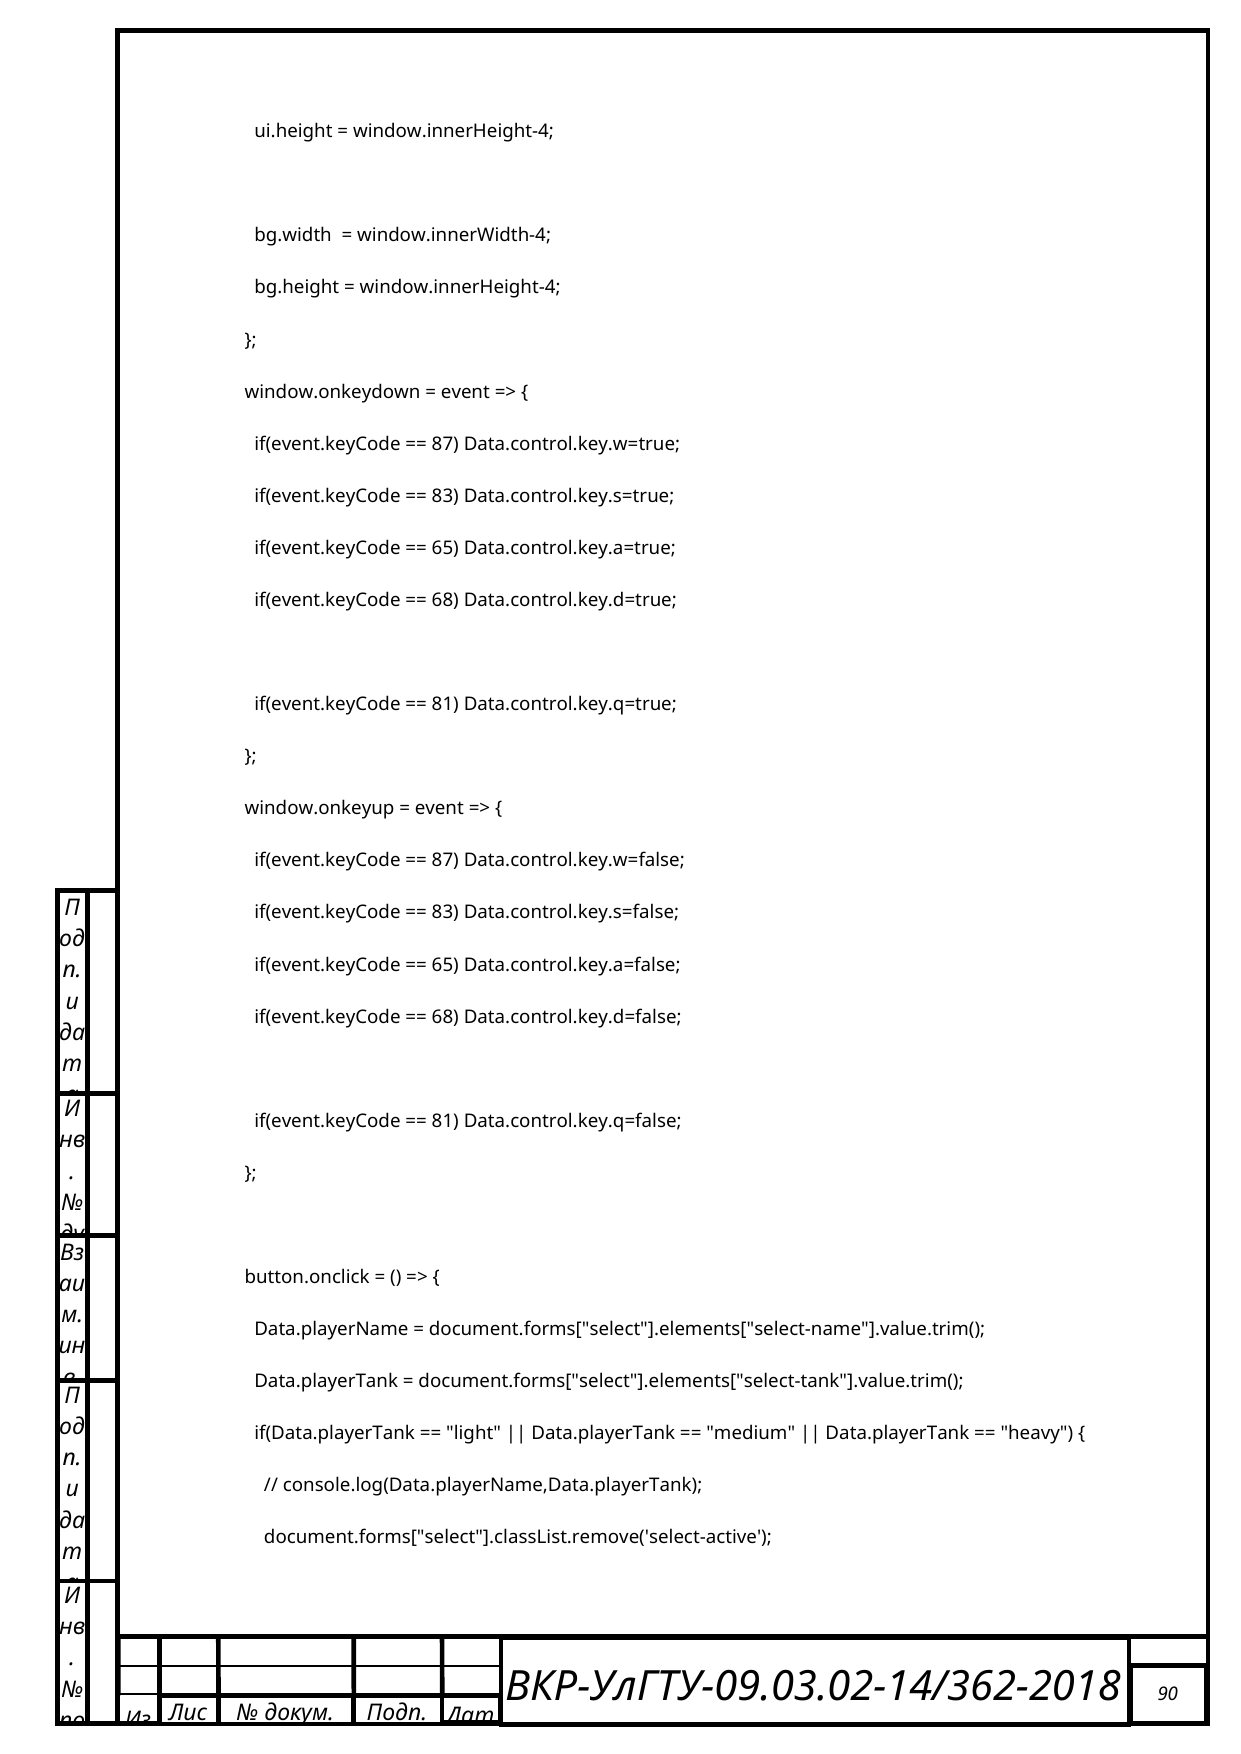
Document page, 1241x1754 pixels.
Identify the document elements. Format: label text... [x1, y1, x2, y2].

text }; [244, 1161, 1181, 1184]
text }; [244, 744, 1181, 767]
text Data.playerTank = document.forms["select"].elements["select-tank"].value.trim(); [244, 1369, 1181, 1392]
text if(event.keyCode == 83) Data.control.key.s=true; [244, 484, 1181, 507]
text window.onkeydown = event => { [244, 380, 1181, 403]
text // console.log(Data.playerName,Data.playerTank); [244, 1473, 1181, 1496]
text }; [244, 328, 1181, 351]
text if(event.keyCode == 83) Data.control.key.s=false; [244, 901, 1181, 923]
text if(event.keyCode == 87) Data.control.key.w=true; [244, 432, 1181, 455]
text Data.playerName = document.forms["select"].elements["select-name"].value.trim(); [244, 1317, 1181, 1340]
text bg.height = window.innerHeight-4; [244, 276, 1181, 298]
text document.forms["select"].classList.remove('select-active'); [244, 1526, 1181, 1548]
text if(event.keyCode == 68) Data.control.key.d=true; [244, 588, 1181, 611]
text button.onclick = () => { [244, 1265, 1181, 1288]
text if(event.keyCode == 87) Data.control.key.w=false; [244, 848, 1181, 871]
text ui.height = window.innerHeight-4; [244, 119, 1181, 142]
text if(Data.playerTank == "light" || Data.playerTank == "medium" || Data.playerTank == "heavy") { [244, 1421, 1181, 1444]
text if(event.keyCode == 81) Data.control.key.q=false; [244, 1109, 1181, 1132]
text if(event.keyCode == 65) Data.control.key.a=false; [244, 953, 1181, 976]
text if(event.keyCode == 68) Data.control.key.d=false; [244, 1005, 1181, 1028]
text window.onkeyup = event => { [244, 796, 1181, 819]
text if(event.keyCode == 65) Data.control.key.a=true; [244, 536, 1181, 559]
text bg.width = window.innerWidth-4; [244, 223, 1181, 246]
text if(event.keyCode == 81) Data.control.key.q=true; [244, 692, 1181, 715]
